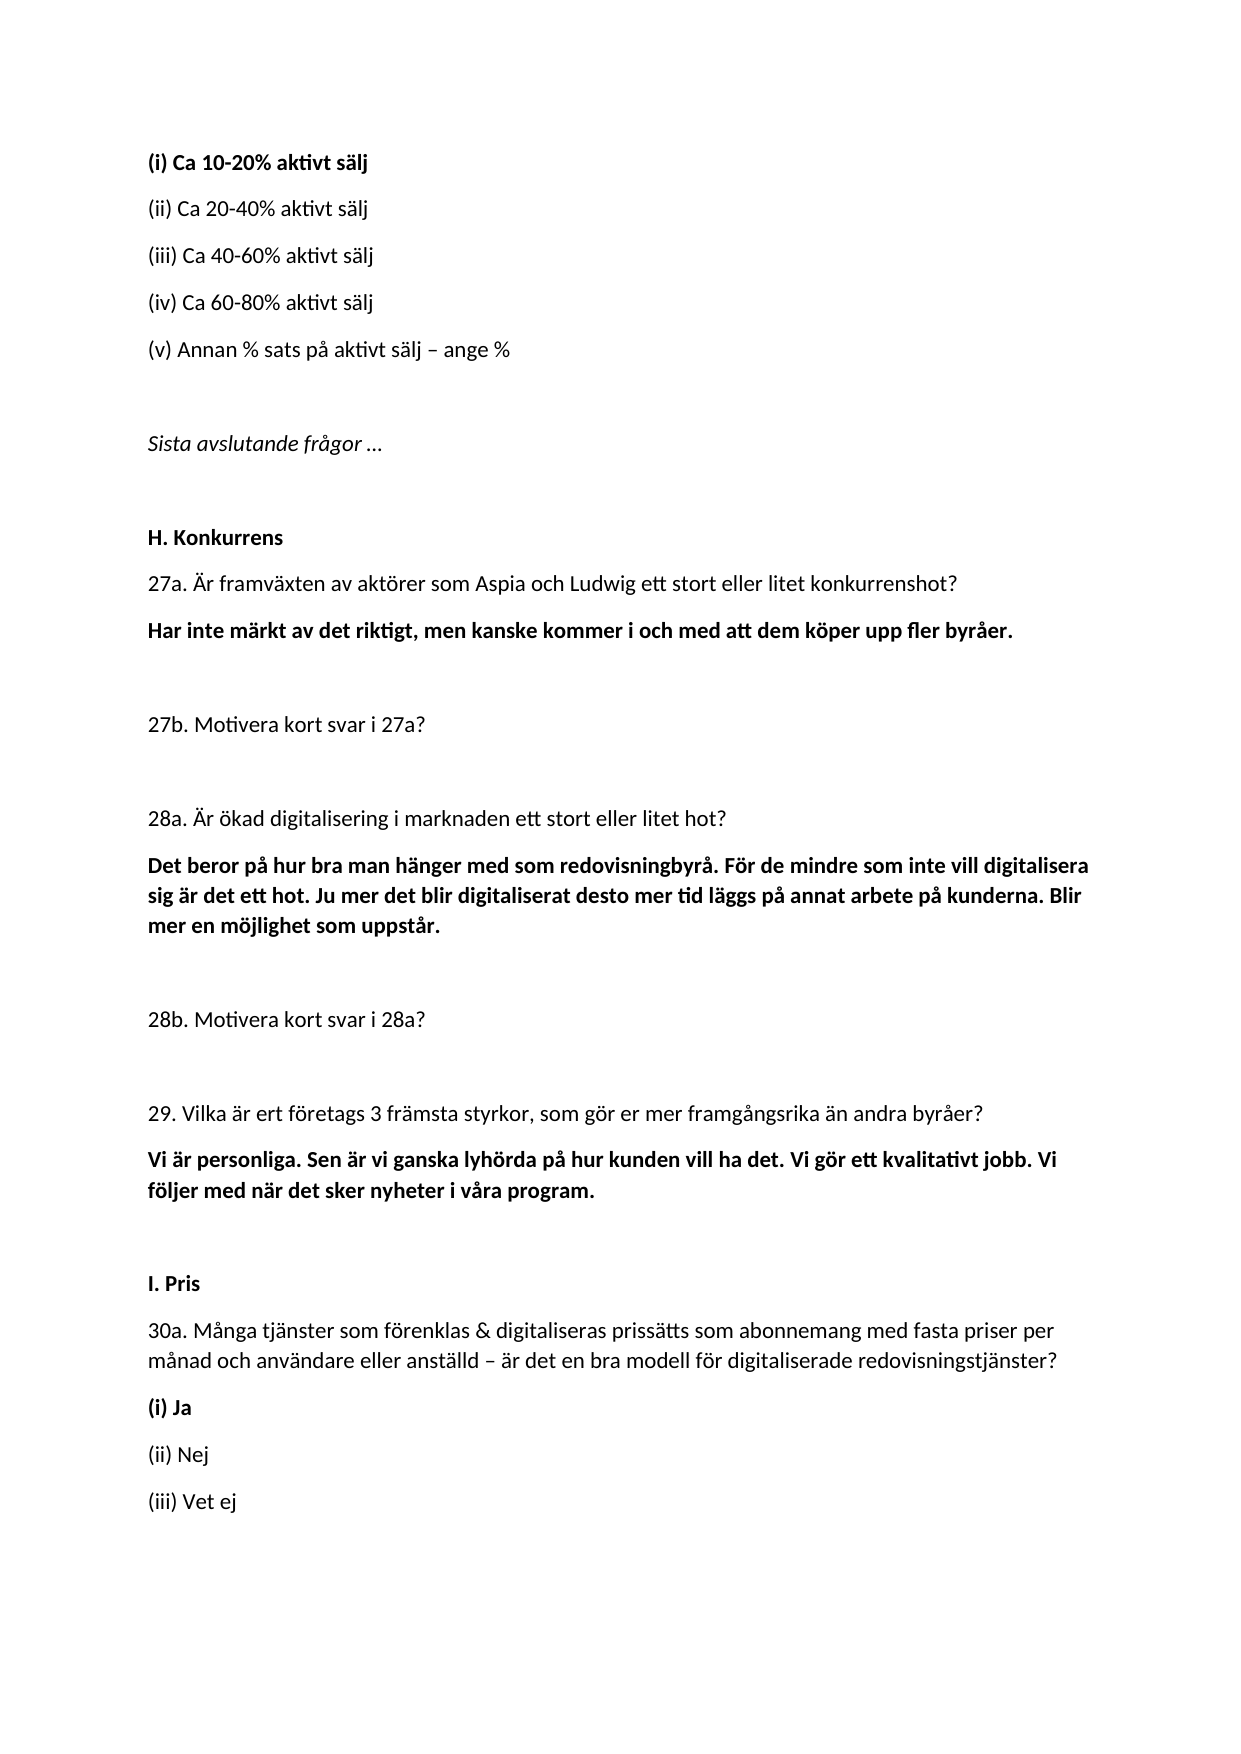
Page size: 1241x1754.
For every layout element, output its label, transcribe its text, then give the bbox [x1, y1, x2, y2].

text 27a. Är framväxten av aktörer som Aspia och Ludwig ett stort eller litet konkurrenshot? [148, 569, 1093, 597]
text (ii) Ca 20-40% aktivt sälj [148, 194, 1093, 222]
text (iv) Ca 60-80% aktivt sälj [148, 288, 1093, 316]
text Sista avslutande frågor … [148, 429, 1093, 457]
text (i) Ja [148, 1393, 1093, 1421]
text Det beror på hur bra man hänger med som redovisningbyrå. För de mindre som inte vill digitalisera sig är det ett hot. Ju mer det blir digitaliserat desto mer tid läggs på annat arbete på kunderna. Blir mer en möjlighet som uppstår. [148, 851, 1093, 939]
text 30a. Många tjänster som förenklas & digitaliseras prissätts som abonnemang med fasta priser per månad och användare eller anställd – är det en bra modell för digitaliserade redovisningstjänster? [148, 1316, 1093, 1374]
text 28b. Motivera kort svar i 28a? [148, 1005, 1093, 1033]
text Har inte märkt av det riktigt, men kanske kommer i och med att dem köper upp fler byråer. [148, 616, 1093, 644]
text (iii) Ca 40-60% aktivt sälj [148, 241, 1093, 269]
text (i) Ca 10-20% aktivt sälj [148, 148, 1093, 176]
text 28a. Är ökad digitalisering i marknaden ett stort eller litet hot? [148, 804, 1093, 832]
text I. Pris [148, 1269, 1093, 1297]
text Vi är personliga. Sen är vi ganska lyhörda på hur kunden vill ha det. Vi gör ett kvalitativt jobb. Vi följer med när det sker nyheter i våra program. [148, 1146, 1093, 1204]
text 27b. Motivera kort svar i 27a? [148, 710, 1093, 738]
text (v) Annan % sats på aktivt sälj – ange % [148, 335, 1093, 363]
text H. Konkurrens [148, 523, 1093, 551]
text 29. Vilka är ert företags 3 främsta styrkor, som gör er mer framgångsrika än andra byråer? [148, 1099, 1093, 1127]
text (ii) Nej [148, 1440, 1093, 1468]
text (iii) Vet ej [148, 1487, 1093, 1515]
